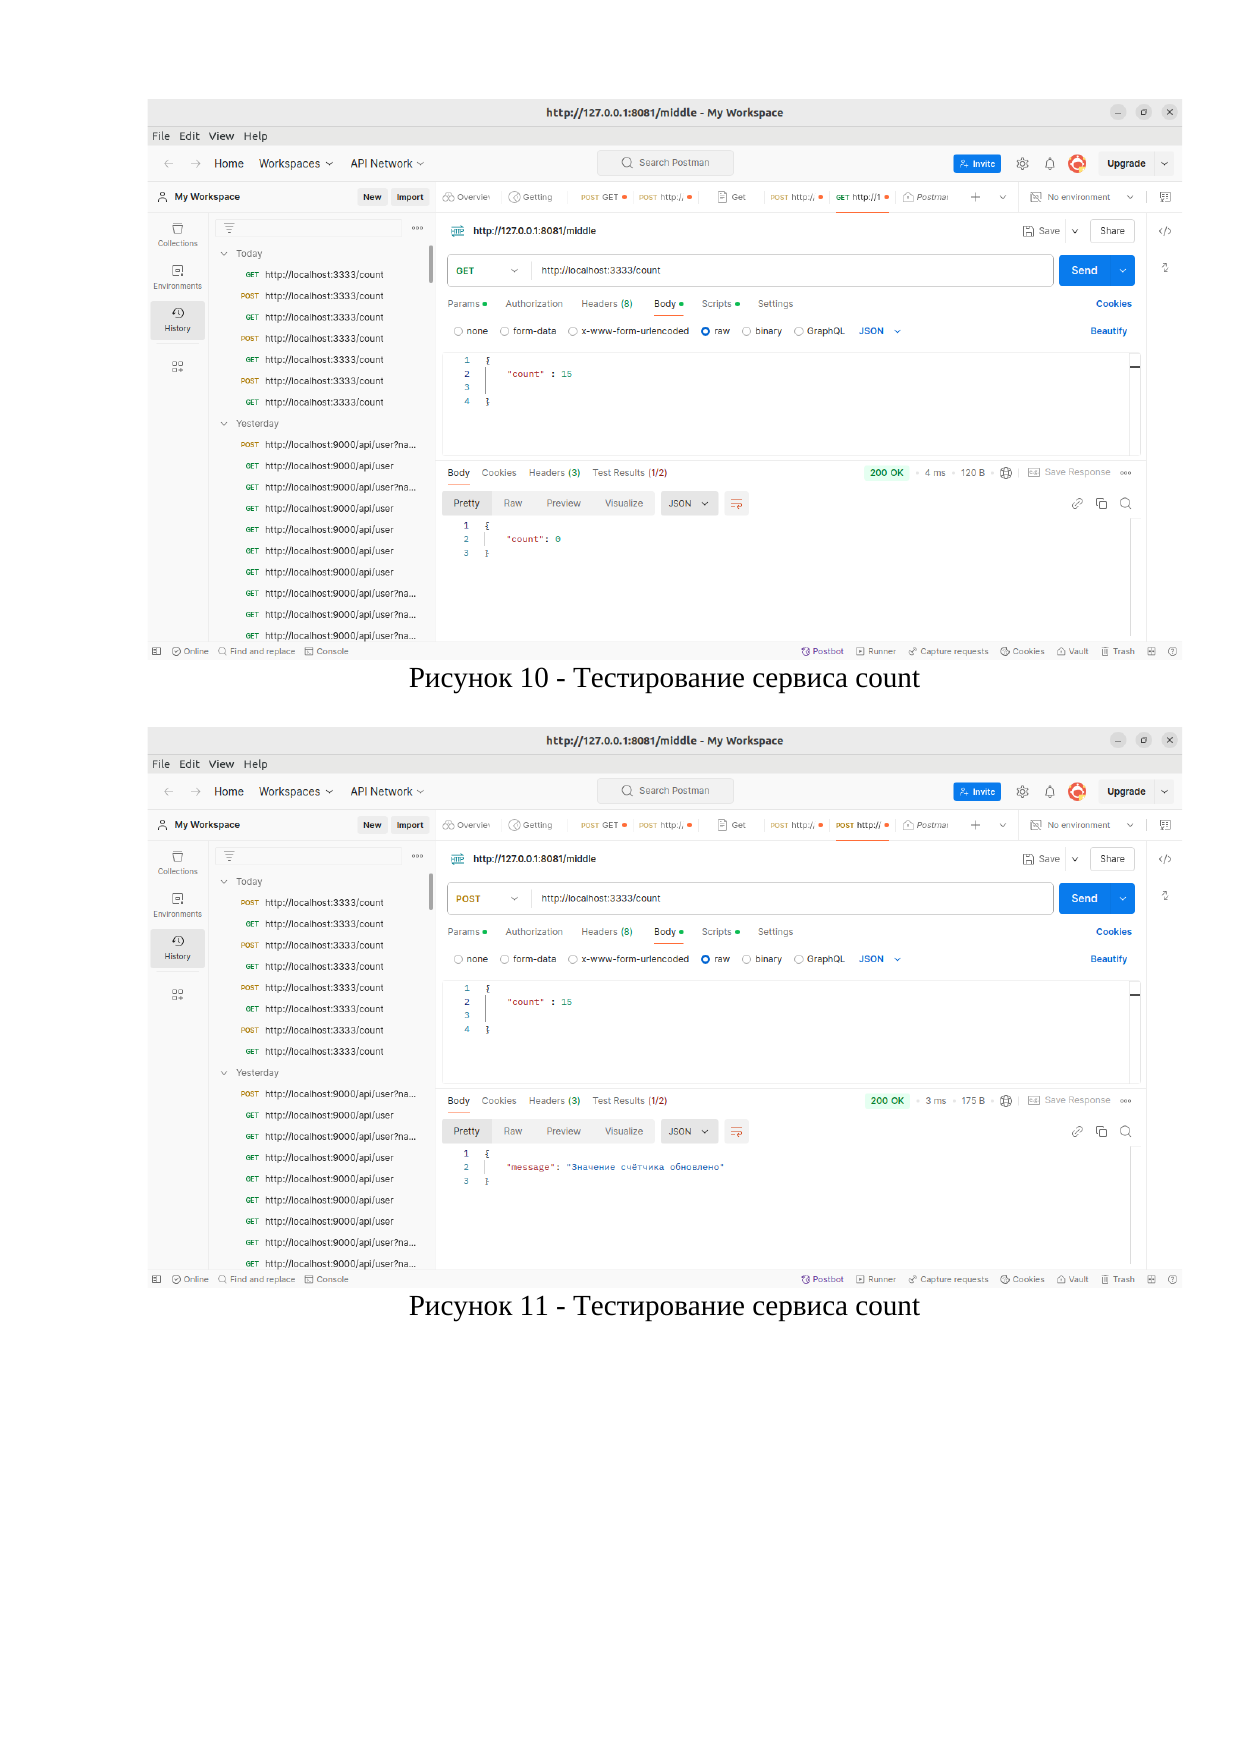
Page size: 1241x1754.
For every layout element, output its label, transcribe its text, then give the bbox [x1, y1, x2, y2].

picture [147, 99, 1183, 660]
text Рисунок 11 - Тестирование сервиса count [148, 1288, 1181, 1322]
picture [147, 727, 1183, 1288]
text Рисунок 10 - Тестирование сервиса count [148, 660, 1181, 693]
